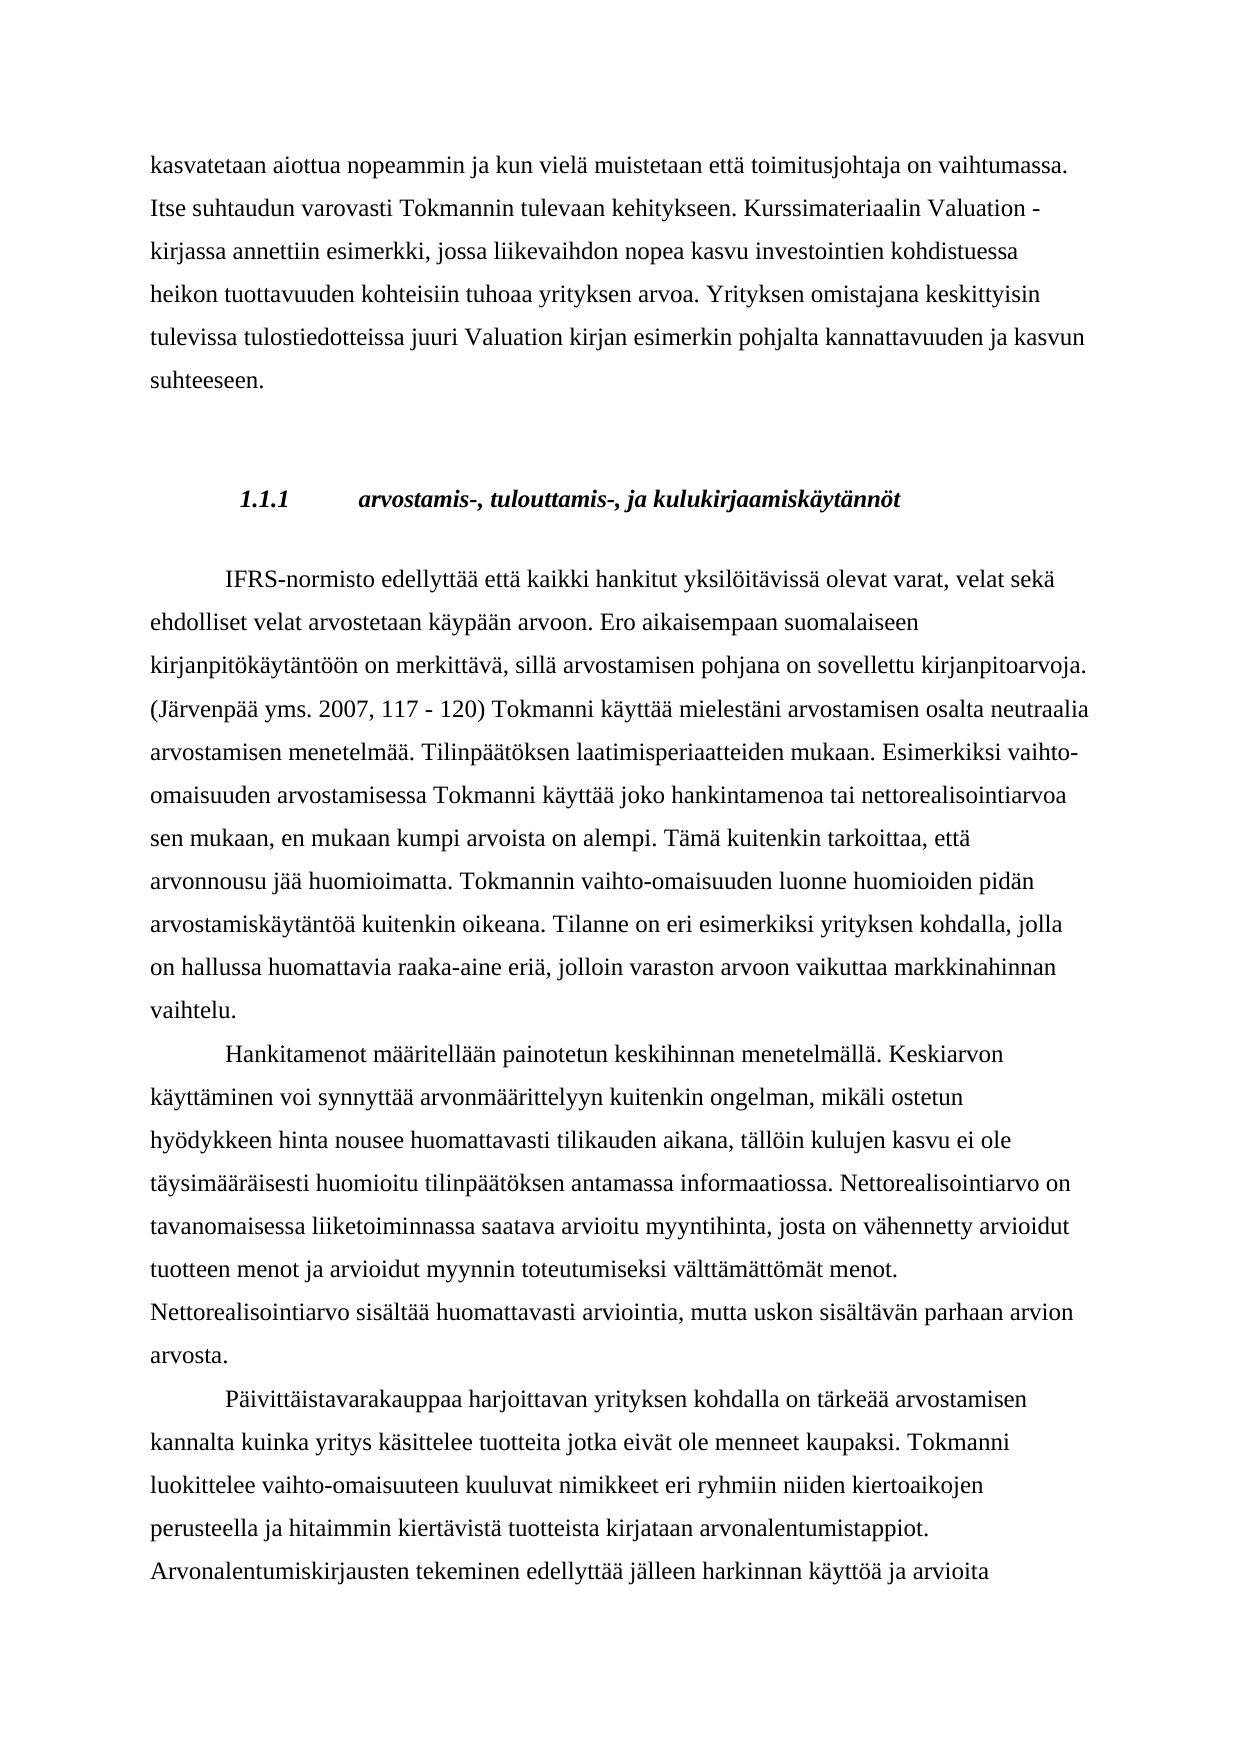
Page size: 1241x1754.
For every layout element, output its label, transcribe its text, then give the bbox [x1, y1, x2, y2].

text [150, 150, 1090, 394]
subtitle 1.1.1 arvostamis-, tulouttamis-, ja kulukirjaamiskäytännöt [239, 484, 1090, 512]
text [150, 1384, 1090, 1585]
text Hankitamenot määritellään painotetun keskihinnan menetelmällä. Keskiarvon käyttäminen voi synnyttää arvonmäärittelyyn kuitenkin ongelman, mikäli ostetun hyödykkeen hinta nousee huomattavasti tilikauden aikana, tällöin kulujen kasvu ei ole täysimääräisesti huomioitu tilinpäätöksen antamassa informaatiossa. Nettorealisointiarvo on tavanomaisessa liiketoiminnassa saatava arvioitu myyntihinta, josta on vähennetty arvioidut tuotteen menot ja arvioidut myynnin toteutumiseksi välttämättömät menot. Nettorealisointiarvo sisältää huomattavasti arviointia, mutta uskon sisältävän parhaan arvion arvosta. [150, 1039, 1090, 1369]
text IFRS-normisto edellyttää että kaikki hankitut yksilöitävissä olevat varat, velat sekä ehdolliset velat arvostetaan käypään arvoon. Ero aikaisempaan suomalaiseen kirjanpitökäytäntöön on merkittävä, sillä arvostamisen pohjana on sovellettu kirjanpitoarvoja. (Järvenpää yms. 2007, 117 - 120) Tokmanni käyttää mielestäni arvostamisen osalta neutraalia arvostamisen menetelmää. Tilinpäätöksen laatimisperiaatteiden mukaan. Esimerkiksi vaihto-omaisuuden arvostamisessa Tokmanni käyttää joko hankintamenoa tai nettorealisointiarvoa sen mukaan, en mukaan kumpi arvoista on alempi. Tämä kuitenkin tarkoittaa, että arvonnousu jää huomioimatta. Tokmannin vaihto-omaisuuden luonne huomioiden pidän arvostamiskäytäntöä kuitenkin oikeana. Tilanne on eri esimerkiksi yrityksen kohdalla, jolla on hallussa huomattavia raaka-aine eriä, jolloin varaston arvoon vaikuttaa markkinahinnan vaihtelu. [150, 564, 1090, 1024]
